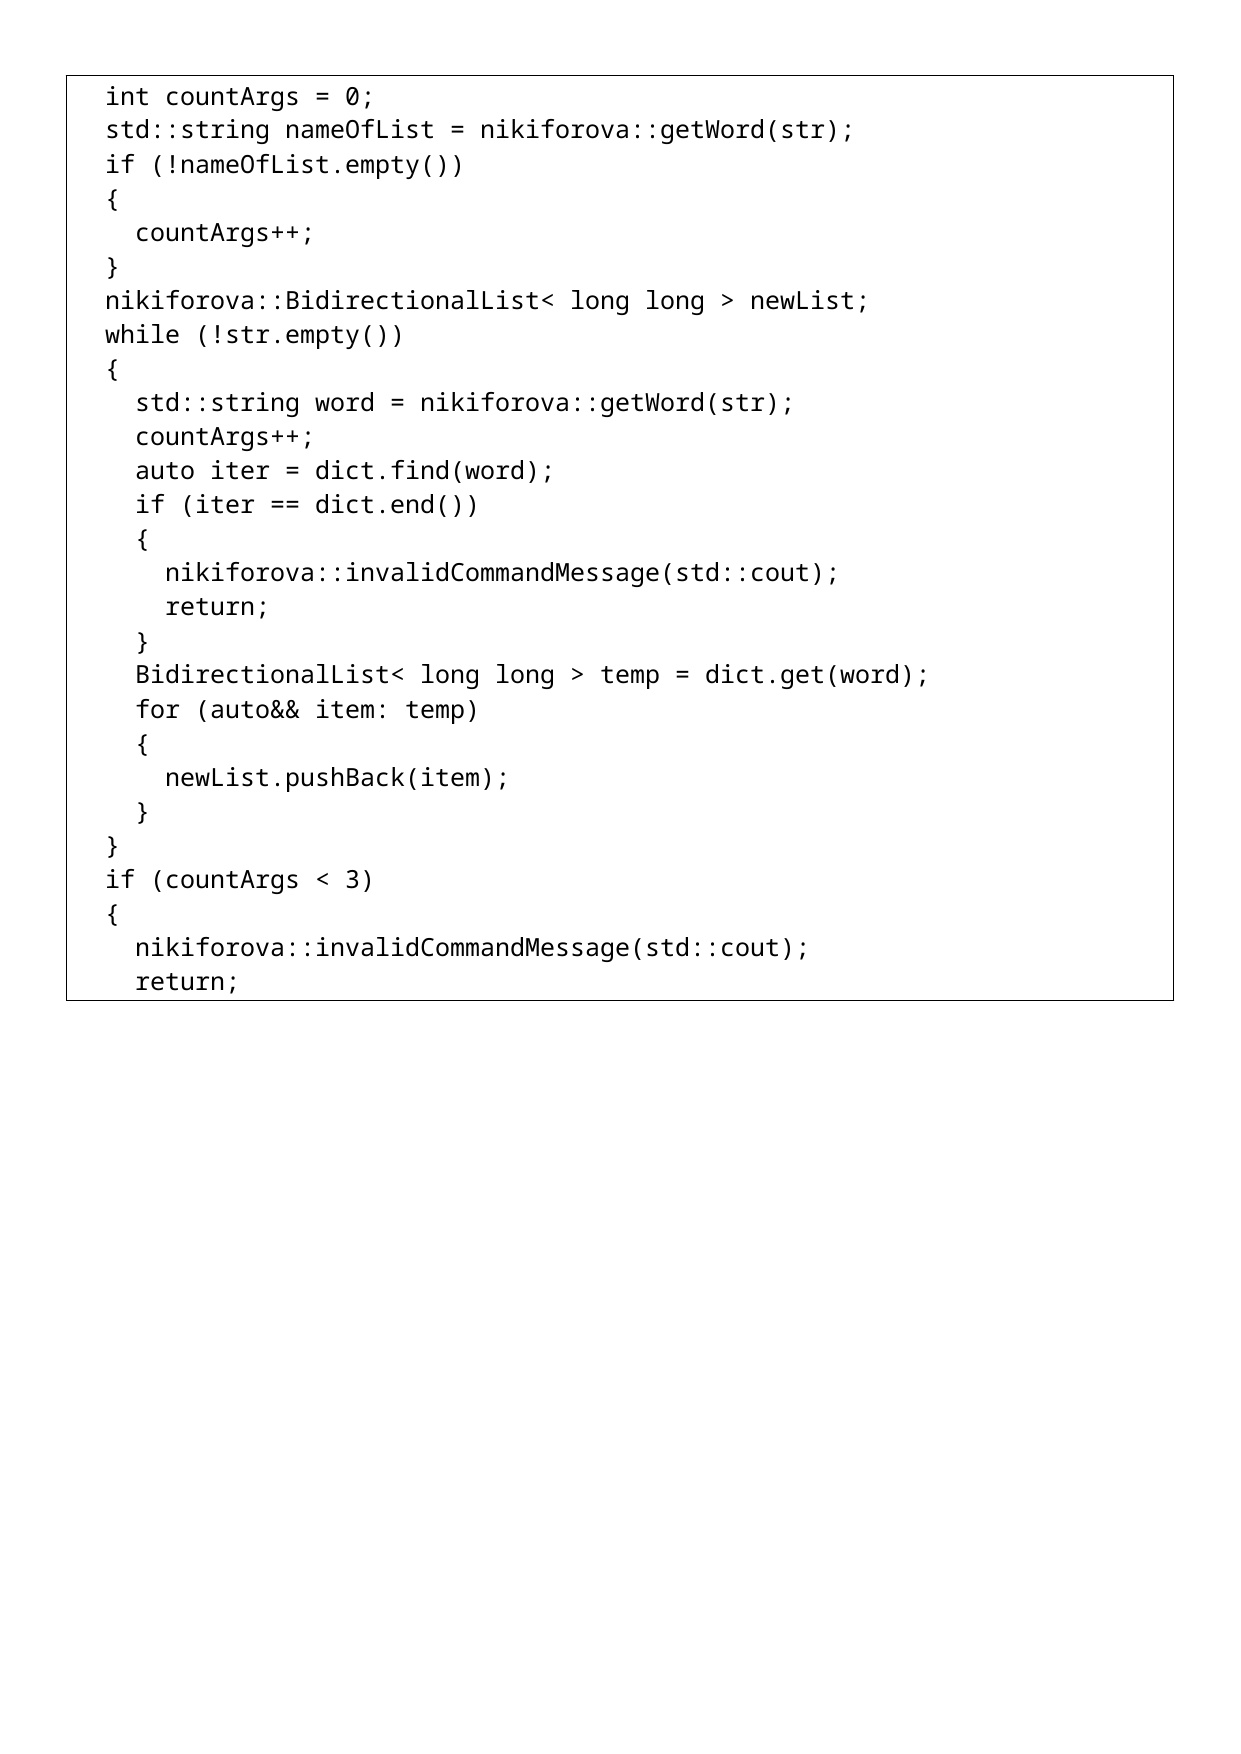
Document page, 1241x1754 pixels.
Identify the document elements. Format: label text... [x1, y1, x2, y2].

text nikiforova::invalidCommandMessage(std::cout); [75, 930, 1165, 961]
text if (!nameOfList.empty()) [75, 146, 1165, 180]
text nikiforova::BidirectionalList< long long > newList; [75, 282, 1165, 317]
text if (countArgs < 3) [75, 862, 1165, 896]
text { [75, 351, 1165, 385]
text std::string word = nikiforova::getWord(str); [75, 385, 1165, 419]
text std::string nameOfList = nikiforova::getWord(str); [75, 112, 1165, 146]
text BidirectionalList< long long > temp = dict.get(word); [75, 657, 1165, 691]
text { [75, 725, 1165, 759]
text if (iter == dict.end()) [75, 487, 1165, 521]
text while (!str.empty()) [75, 317, 1165, 351]
text } [75, 623, 1165, 657]
text countArgs++; [75, 419, 1165, 453]
text int countArgs = 0; [67, 76, 1173, 112]
text { [75, 521, 1165, 555]
text countArgs++; [75, 214, 1165, 248]
text nikiforova::invalidCommandMessage(std::cout); [75, 555, 1165, 589]
text } [75, 248, 1165, 282]
text { [75, 180, 1165, 214]
text } [75, 793, 1165, 827]
text { [75, 896, 1165, 930]
text for (auto&& item: temp) [75, 691, 1165, 725]
text auto iter = dict.find(word); [75, 453, 1165, 487]
text return; [75, 589, 1165, 623]
text return; [67, 961, 1173, 1000]
text newList.pushBack(item); [75, 759, 1165, 793]
text } [75, 827, 1165, 862]
